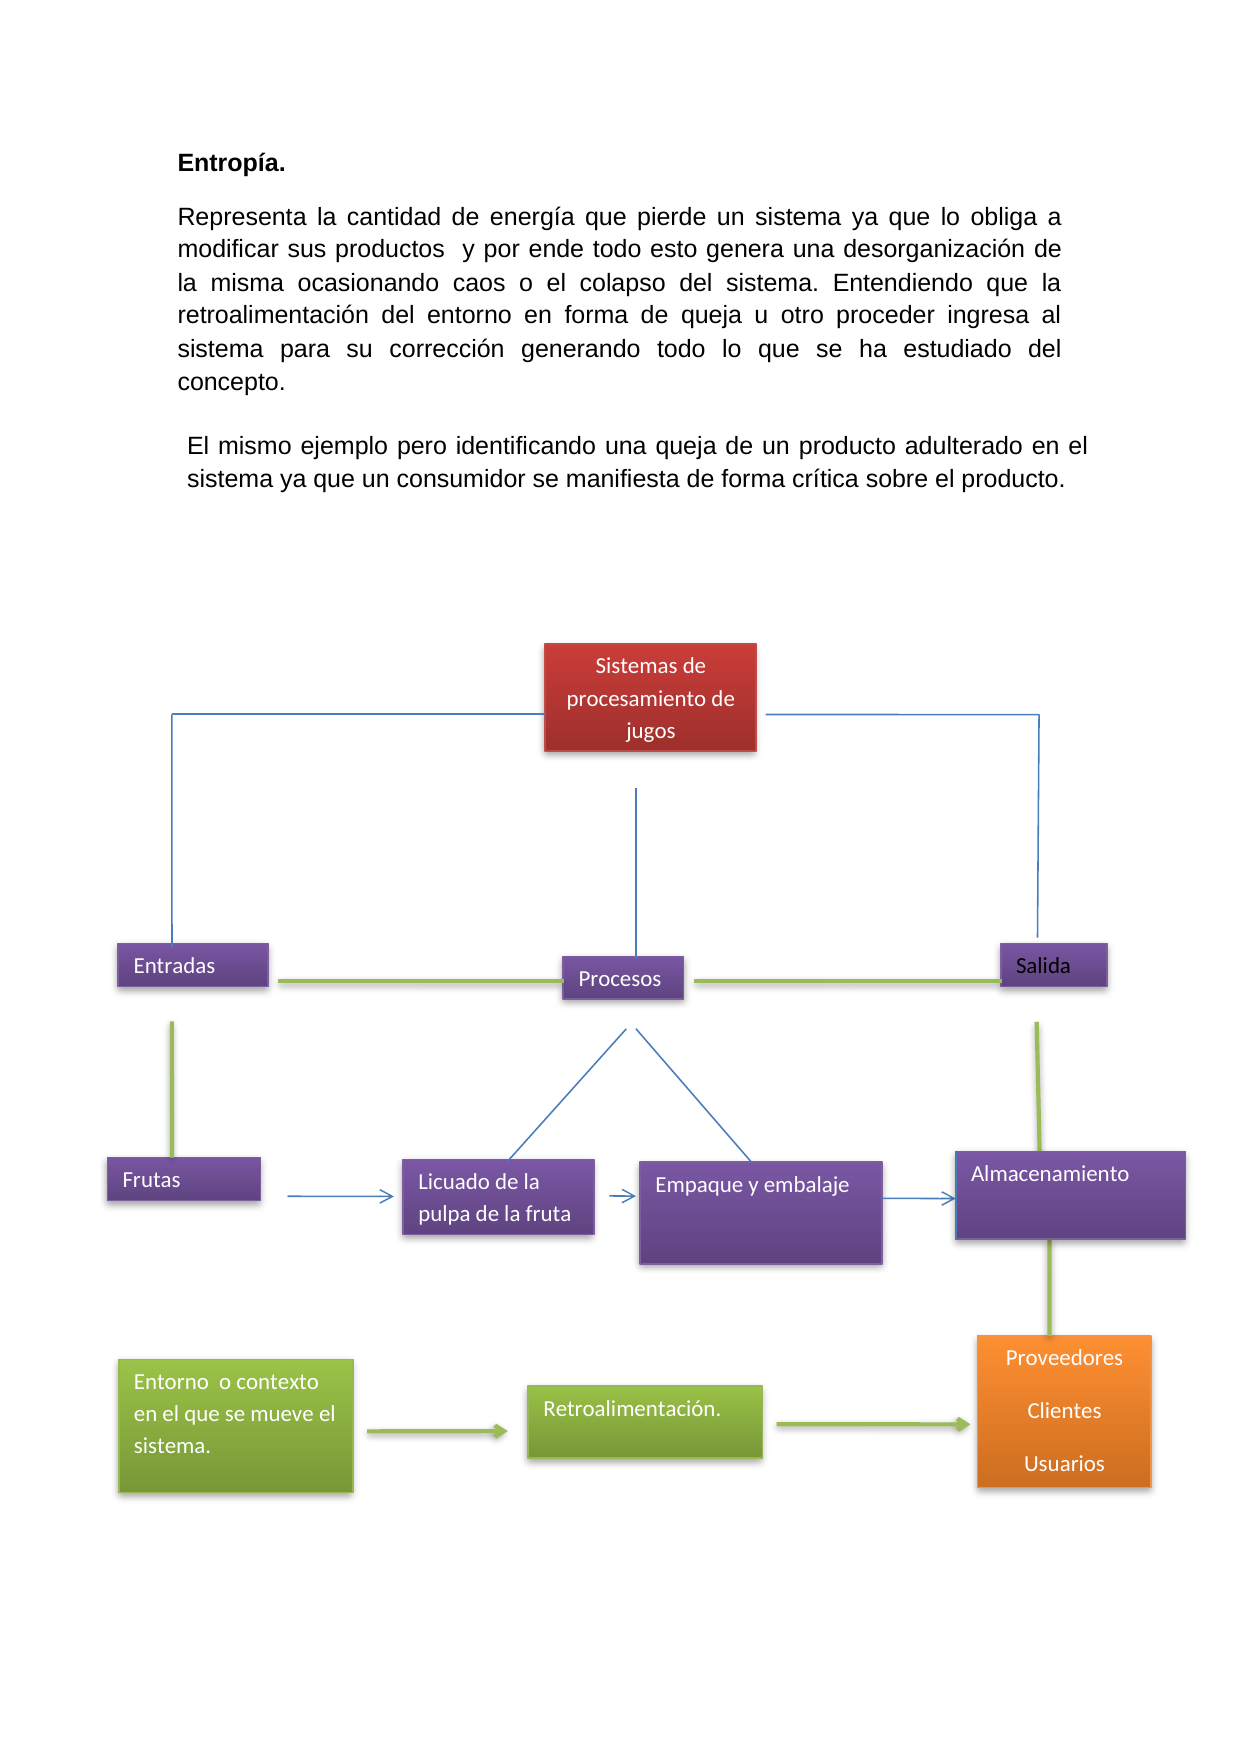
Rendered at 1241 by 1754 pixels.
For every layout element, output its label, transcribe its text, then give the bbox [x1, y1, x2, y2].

text Representa la cantidad de energía que pierde un sistema ya que lo obliga a modificar sus productos y por ende todo esto genera una desorganización de la misma ocasionando caos o el colapso del sistema. Entendiendo que la retroalimentación del entorno en forma de queja u otro proceder ingresa al sistema para su corrección generando todo lo que se ha estudiado del concepto. [177, 201, 1063, 395]
text Entropía. [177, 148, 1063, 176]
